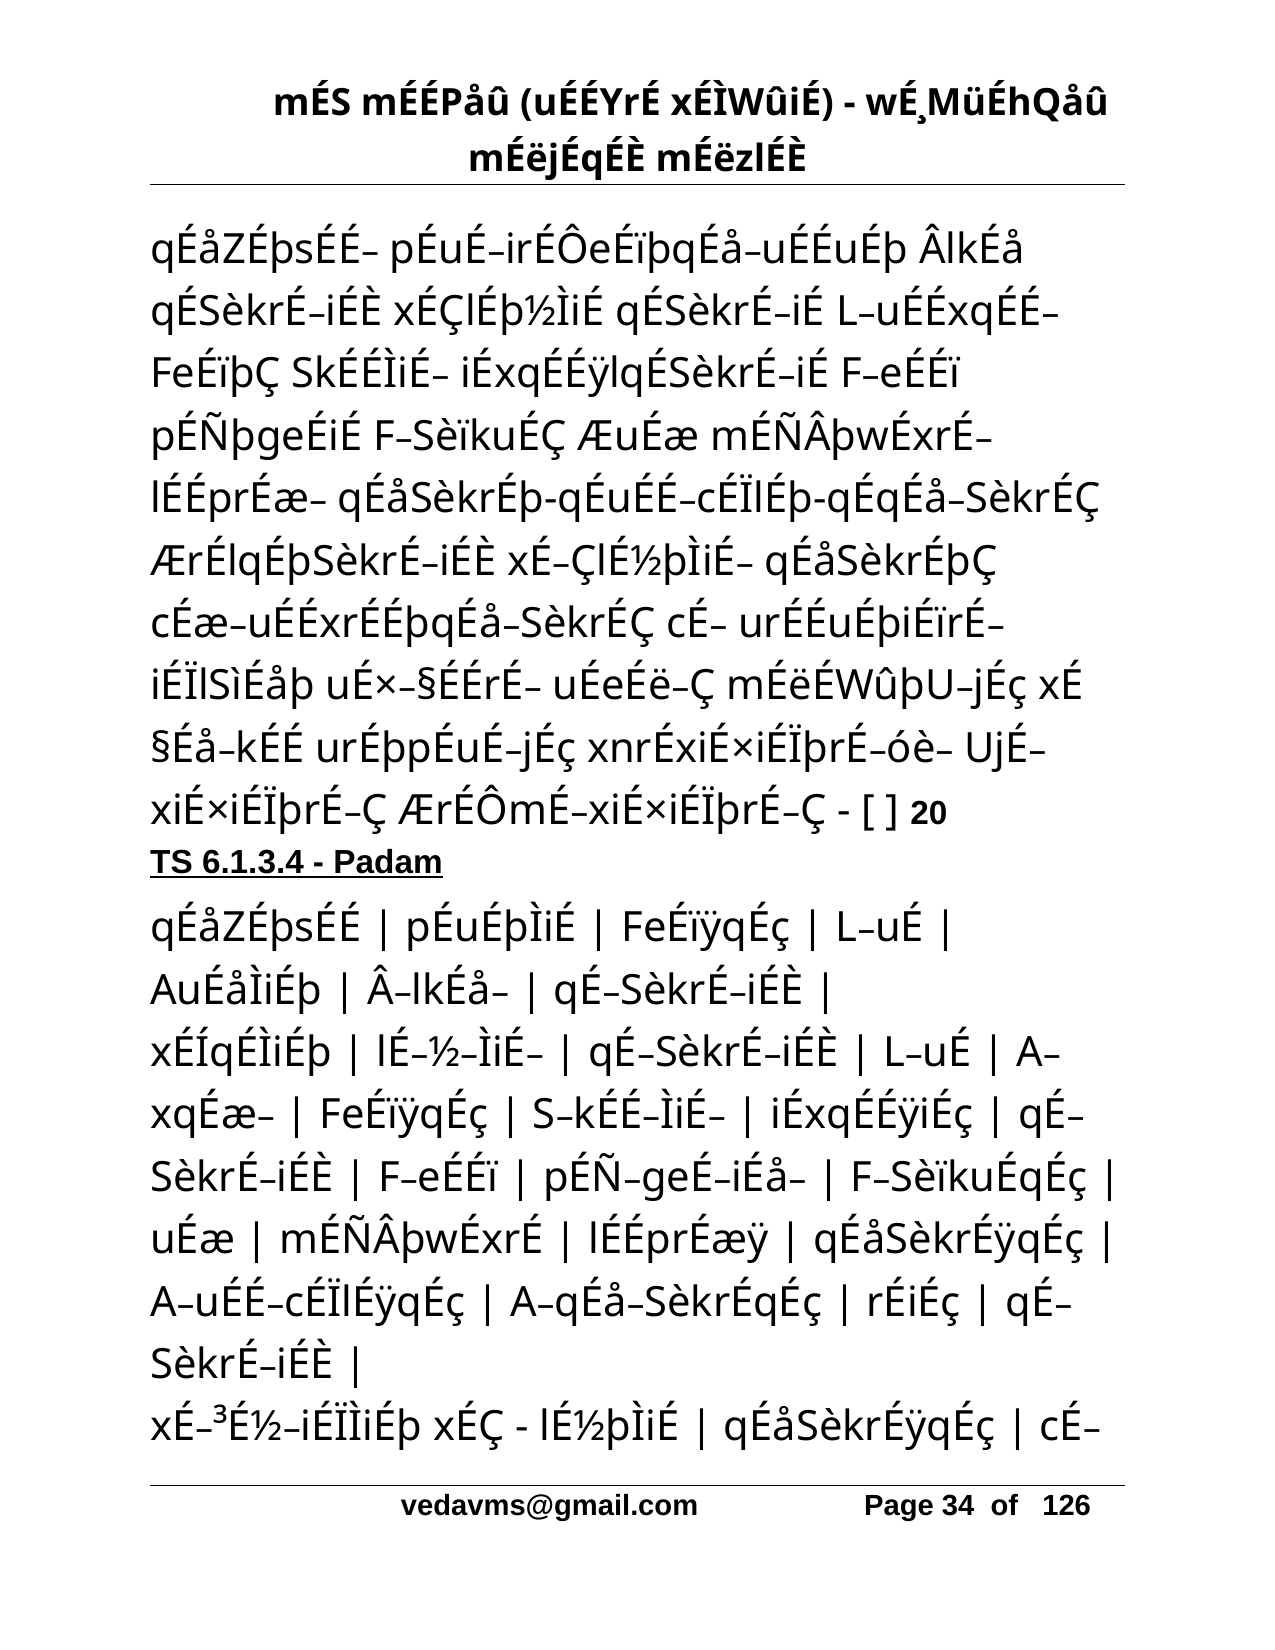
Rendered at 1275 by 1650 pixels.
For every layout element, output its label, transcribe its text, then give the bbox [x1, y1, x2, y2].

text xÉ–³É½–iÉÏÌiÉþ xÉÇ - lÉ½þÌiÉ | qÉåSèkrÉÿqÉç | cÉ– | L–uÉ | A–xrÉ– | [150, 1396, 1125, 1453]
text qÉåZÉþsÉÉ– pÉuÉ–irÉÔeÉïþqÉå–uÉÉuÉþ ÂlkÉå qÉSèkrÉ–iÉÈ xÉÇlÉþ½ÌiÉ qÉSèkrÉ–iÉ L–uÉÉxqÉÉ– [150, 218, 1125, 338]
text lÉÉprÉæ– qÉåSèkrÉþ-qÉuÉÉ–cÉÏlÉþ-qÉqÉå–SèkrÉÇ ÆrÉlqÉþSèkrÉ–iÉÈ xÉ–ÇlÉ½þÌiÉ– qÉåSèkrÉþÇ [150, 468, 1125, 587]
text cÉæ–uÉÉxrÉÉþqÉå–SèkrÉÇ cÉ– urÉÉuÉþiÉïrÉ–iÉÏlSìÉåþ uÉ×–§ÉÉrÉ– uÉeÉë–Ç mÉëÉWûþU–jÉç xÉ §Éå–kÉÉ urÉþpÉuÉ–jÉç xnrÉxiÉ×iÉÏþrÉ–óè– UjÉ–xiÉ×iÉÏþrÉ–Ç ÆrÉÔmÉ–xiÉ×iÉÏþrÉ–Ç - [ ] 20 [150, 593, 1125, 837]
text xÉÍqÉÌiÉþ | lÉ–½–ÌiÉ– | qÉ–SèkrÉ–iÉÈ | L–uÉ | A–xqÉæ– | FeÉïÿqÉç | S–kÉÉ–ÌiÉ– | iÉxqÉÉÿiÉç | qÉ–SèkrÉ–iÉÈ | F–eÉÉï | pÉÑ–geÉ–iÉå– | F–SèïkuÉqÉç | uÉæ | mÉÑÂþwÉxrÉ | lÉÉprÉæÿ | qÉåSèkrÉÿqÉç | A–uÉÉ–cÉÏlÉÿqÉç | A–qÉå–SèkrÉqÉç | rÉiÉç | qÉ–SèkrÉ–iÉÈ | [150, 1022, 1125, 1391]
text TS 6.1.3.4 - Padam [150, 842, 1158, 881]
text qÉåZÉþsÉÉ | pÉuÉþÌiÉ | FeÉïÿqÉç | L–uÉ | AuÉåÌiÉþ | Â–lkÉå– | qÉ–SèkrÉ–iÉÈ | [150, 897, 1125, 1016]
text FeÉïþÇ SkÉÉÌiÉ– iÉxqÉÉÿlqÉSèkrÉ–iÉ F–eÉÉï pÉÑþgeÉiÉ F–SèïkuÉÇ ÆuÉæ mÉÑÂþwÉxrÉ– [150, 343, 1125, 462]
